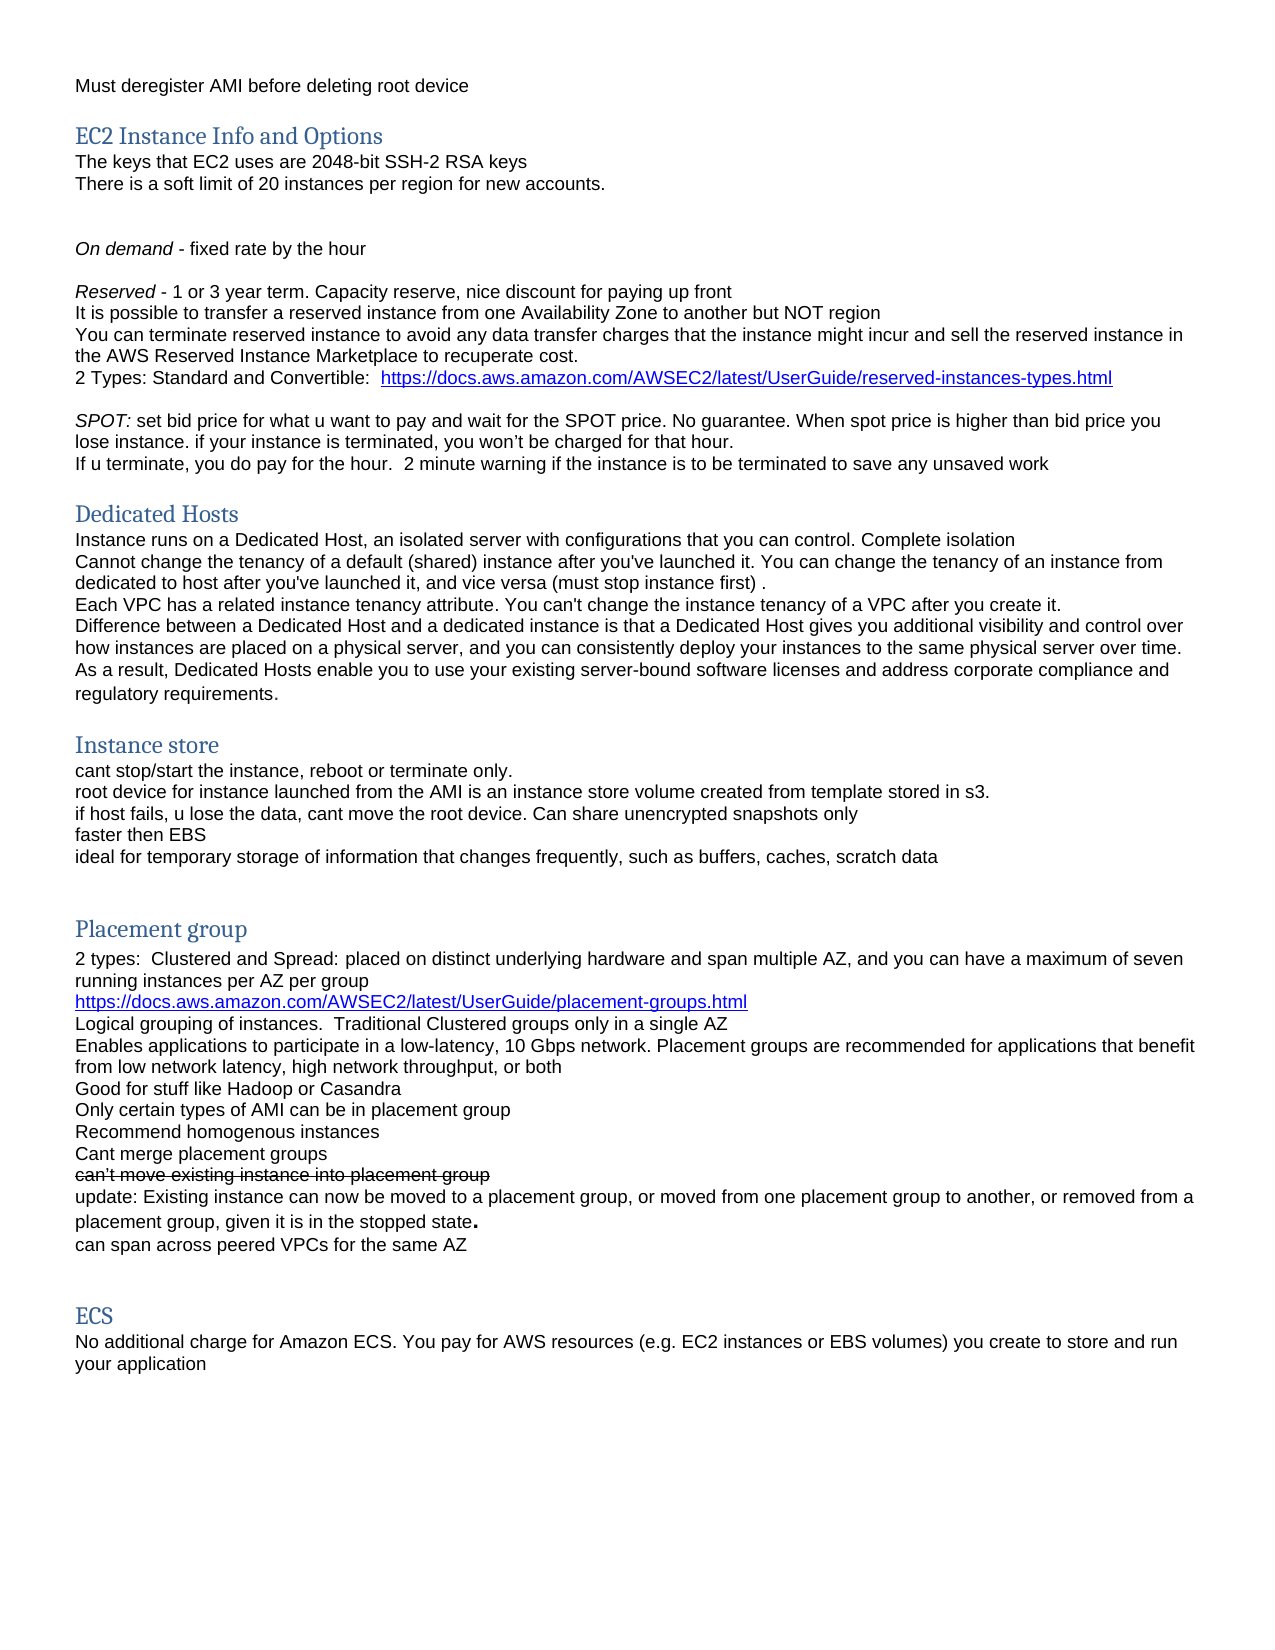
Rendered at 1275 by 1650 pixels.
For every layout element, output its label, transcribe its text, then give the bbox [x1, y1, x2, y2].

text can span across peered VPCs for the same AZ [75, 1233, 1200, 1255]
subtitle Instance store [75, 731, 1200, 759]
text Reserved - 1 or 3 year term. Capacity reserve, nice discount for paying up front [75, 280, 1200, 302]
text Each VPC has a related instance tenancy attribute. You can't change the instance tenancy of a VPC after you create it. [75, 594, 1200, 615]
subtitle Placement group [75, 915, 1200, 943]
text cant stop/start the instance, reboot or terminate only. [75, 759, 1200, 781]
text If u terminate, you do pay for the hour. 2 minute warning if the instance is to be terminated to save any unsaved work [75, 453, 1200, 474]
text Cannot change the tenancy of a default (shared) instance after you've launched it. You can change the tenancy of an instance from dedicated to host after you've launched it, and vice versa (must stop instance first) . [75, 551, 1200, 594]
subtitle EC2 Instance Info and Options [75, 122, 1200, 151]
text Recommend homogenous instances [75, 1121, 1200, 1142]
text Good for stuff like Hadoop or Casandra [75, 1078, 1200, 1099]
text faster then EBS [75, 824, 1200, 846]
text Logical grouping of instances. Traditional Clustered groups only in a single AZ [75, 1013, 1200, 1034]
text Must deregister AMI before deleting root device [75, 75, 1200, 97]
text No additional charge for Amazon ECS. You pay for AWS resources (e.g. EC2 instances or EBS volumes) you create to store and run your application [75, 1331, 1200, 1374]
text The keys that EC2 uses are 2048-bit SSH-2 RSA keys [75, 151, 1200, 173]
text Instance runs on a Dedicated Host, an isolated server with configurations that you can control. Complete isolation [75, 529, 1200, 551]
text root device for instance launched from the AMI is an instance store volume created from template stored in s3. [75, 781, 1200, 803]
text You can terminate reserved instance to avoid any data transfer charges that the instance might incur and sell the reserved instance in the AWS Reserved Instance Marketplace to recuperate cost. [75, 323, 1200, 367]
text On demand - fixed rate by the hour [75, 237, 1200, 259]
text Enables applications to participate in a low-latency, 10 Gbps network. Placement groups are recommended for applications that benefit from low network latency, high network throughput, or both [75, 1034, 1200, 1078]
text 2 Types: Standard and Convertible: https://docs.aws.amazon.com/AWSEC2/latest/UserGuide/reserved-instances-types.html [75, 367, 1200, 388]
text update: Existing instance can now be moved to a placement group, or moved from one placement group to another, or removed from a placement group, given it is in the stopped state. [75, 1185, 1200, 1233]
text There is a soft limit of 20 instances per region for new accounts. [75, 173, 1200, 194]
text ideal for temporary storage of information that changes frequently, such as buffers, caches, scratch data [75, 846, 1200, 867]
text https://docs.aws.amazon.com/AWSEC2/latest/UserGuide/placement-groups.html [75, 991, 1200, 1013]
text Difference between a Dedicated Host and a dedicated instance is that a Dedicated Host gives you additional visibility and control over how instances are placed on a physical server, and you can consistently deploy your instances to the same physical server over time. As a result, Dedicated Hosts enable you to use your existing server-bound software licenses and address corporate compliance and regulatory requirements. [75, 615, 1200, 705]
text Only certain types of AMI can be in placement group [75, 1099, 1200, 1121]
text SPOT: set bid price for what u want to pay and wait for the SPOT price. No guarantee. When spot price is higher than bid price you lose instance. if your instance is terminated, you won’t be charged for that hour. [75, 410, 1200, 453]
text if host fails, u lose the data, cant move the root device. Can share unencrypted snapshots only [75, 803, 1200, 824]
text 2 types: Clustered and Spread: placed on distinct underlying hardware and span multiple AZ, and you can have a maximum of seven running instances per AZ per group [75, 943, 1200, 991]
text can’t move existing instance into placement group [75, 1164, 1200, 1185]
text Cant merge placement groups [75, 1142, 1200, 1164]
subtitle Dedicated Hosts [75, 500, 1200, 529]
text It is possible to transfer a reserved instance from one Availability Zone to another but NOT region [75, 302, 1200, 323]
subtitle ECS [75, 1302, 1200, 1331]
